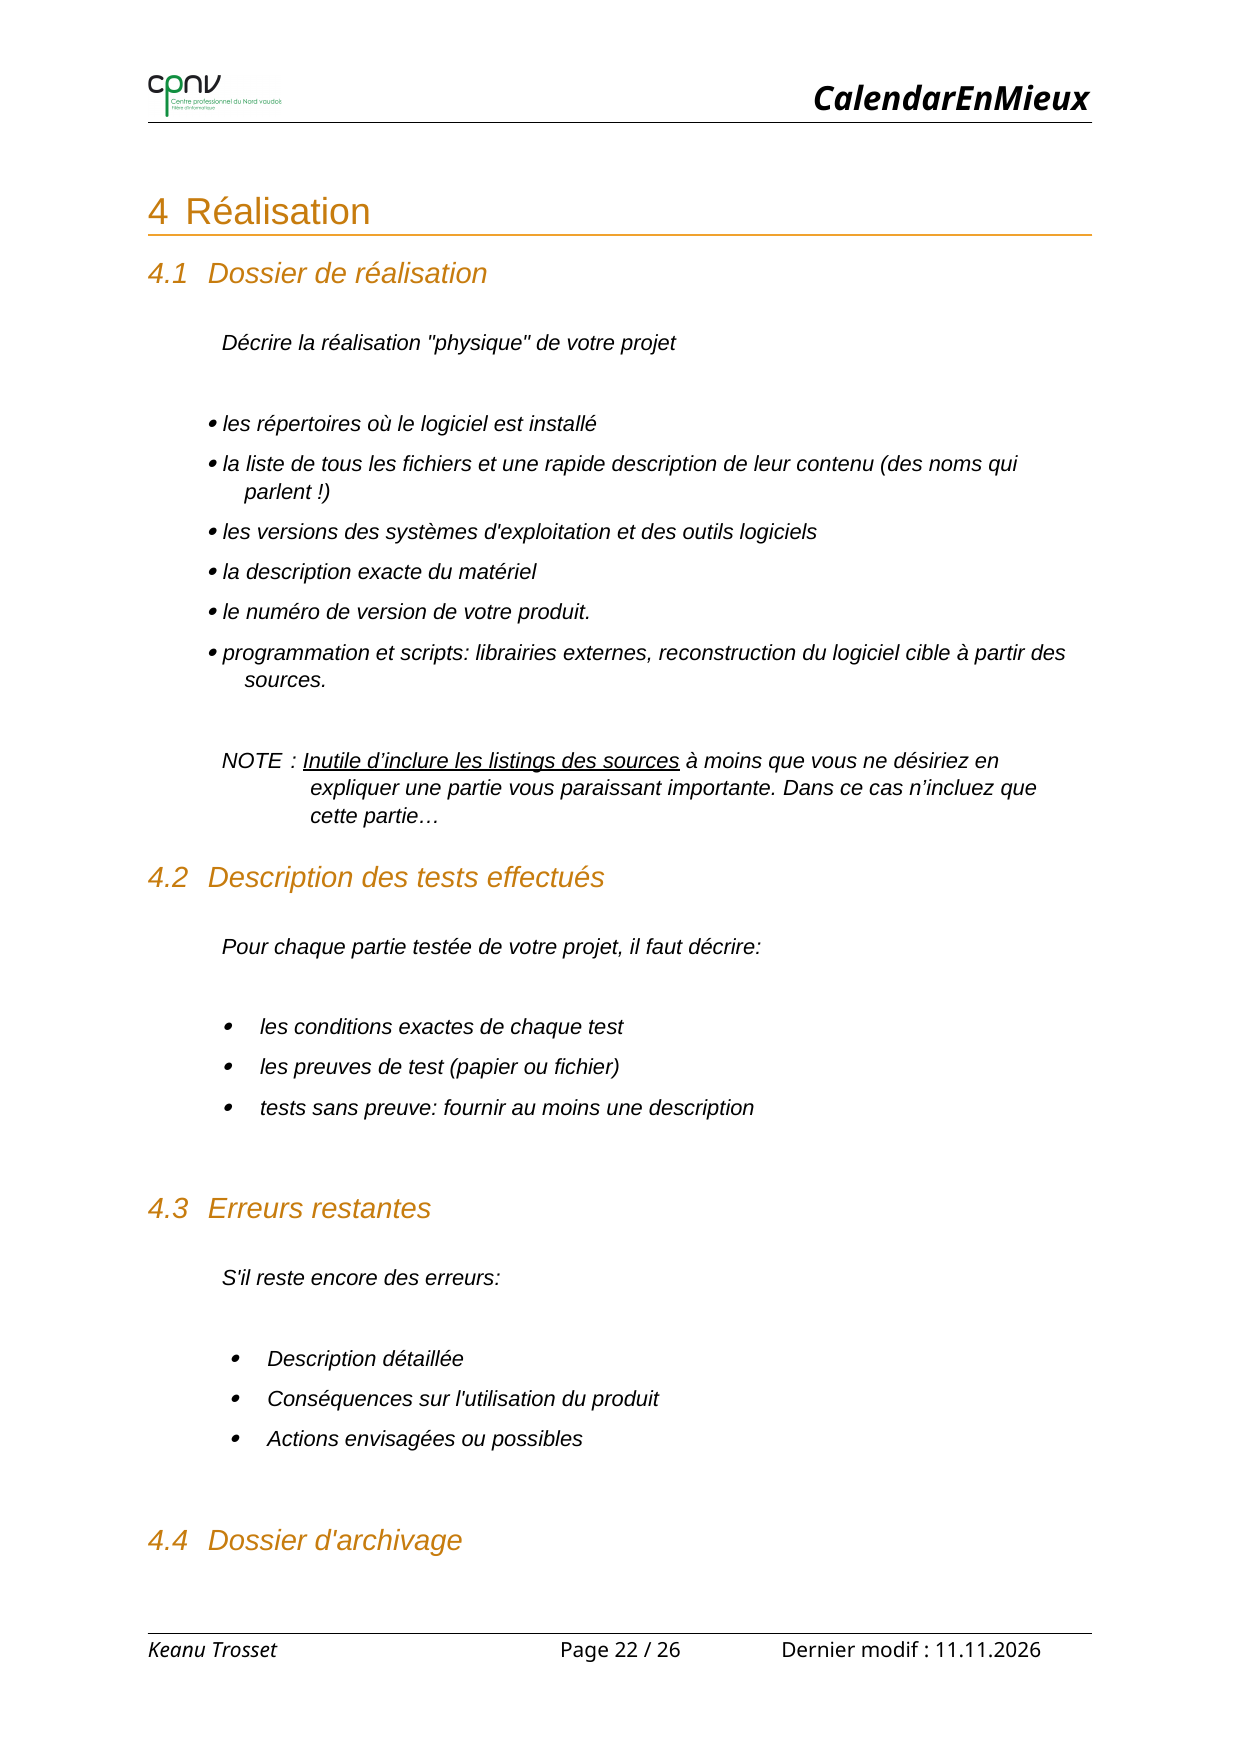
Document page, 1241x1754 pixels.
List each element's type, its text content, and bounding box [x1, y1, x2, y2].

text Pour chaque partie testée de votre projet, il faut décrire: [222, 933, 1092, 959]
subtitle Dossier de réalisation [148, 256, 1092, 290]
list Description détaillée [229, 1346, 1092, 1371]
subtitle Dossier d'archivage [148, 1523, 1092, 1557]
list les preuves de test (papier ou fichier) [222, 1054, 1092, 1079]
list le numéro de version de votre produit. [207, 599, 1092, 624]
list Conséquences sur l'utilisation du produit [229, 1386, 1092, 1411]
subtitle Description des tests effectués [148, 860, 1092, 893]
list tests sans preuve: fournir au moins une description [222, 1094, 1092, 1119]
list les versions des systèmes d'exploitation et des outils logiciels [207, 519, 1092, 544]
text Décrire la réalisation "physique" de votre projet [222, 330, 1092, 355]
list les conditions exactes de chaque test [222, 1014, 1092, 1039]
list la liste de tous les fichiers et une rapide description de leur contenu (des noms qui parlent !) [207, 451, 1092, 504]
list Actions envisagées ou possibles [229, 1426, 1092, 1451]
subtitle Erreurs restantes [148, 1191, 1092, 1225]
picture [148, 75, 282, 117]
subtitle Réalisation [148, 189, 1092, 234]
list les répertoires où le logiciel est installé [207, 411, 1092, 436]
text NOTE : Inutile d’inclure les listings des sources à moins que vous ne désiriez en expliquer une partie vous paraissant importante. Dans ce cas n’incluez que cette partie… [222, 747, 1092, 828]
list la description exacte du matériel [207, 559, 1092, 584]
list programmation et scripts: librairies externes, reconstruction du logiciel cible à partir des sources. [207, 639, 1092, 692]
text S'il reste encore des erreurs: [222, 1265, 1092, 1290]
